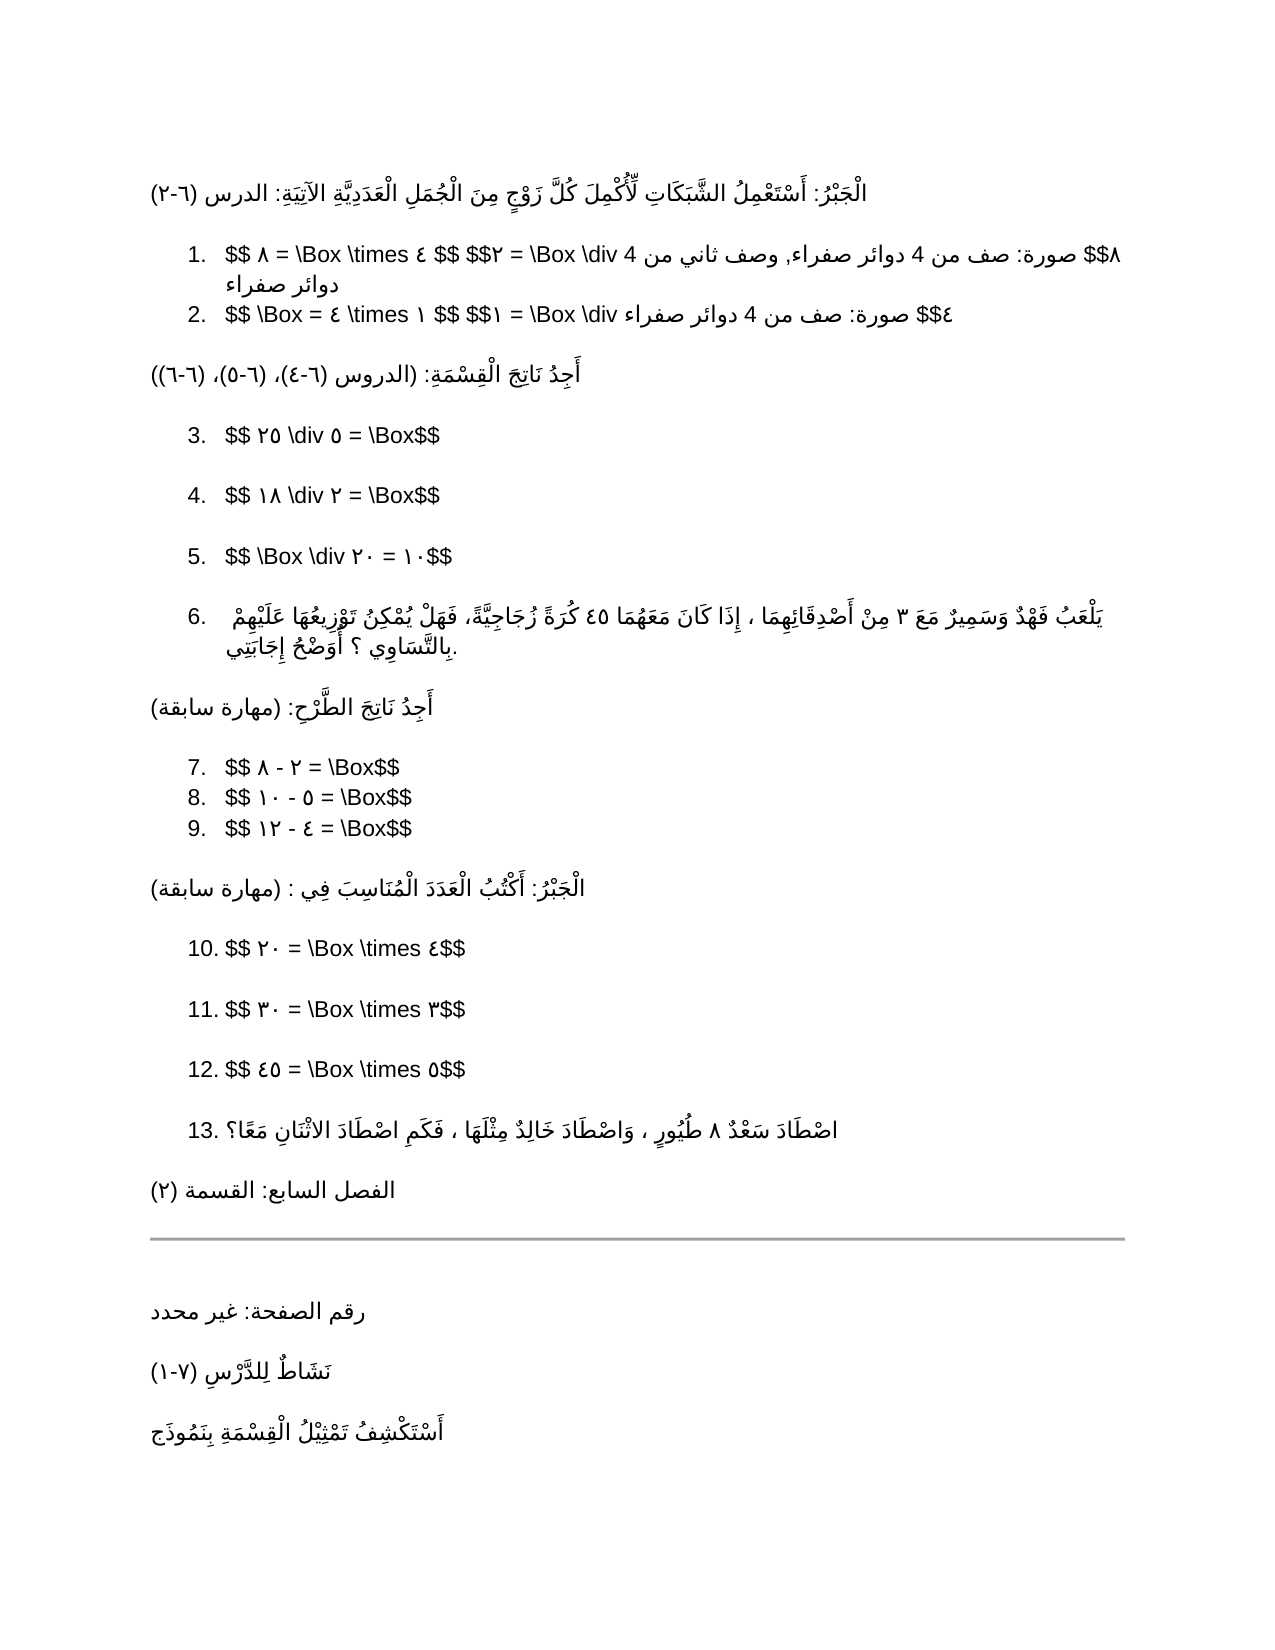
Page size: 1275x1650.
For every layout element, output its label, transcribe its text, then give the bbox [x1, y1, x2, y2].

text الْجَبْرُ: أَسْتَعْمِلُ الشَّبَكَاتِ لِّأُكْمِلَ كُلَّ زَوْجٍ مِنَ الْجُمَلِ الْعَدَدِيَّةِ الآتِيَةِ: الدرس (٦-٢) [150, 180, 1125, 207]
text الفصل السابع: القسمة (٢) [150, 1177, 1125, 1203]
list $$ \Box \div ١٠ = ٢٠$$ [187, 543, 1125, 569]
list $$ ٣٠ = \Box \times ٣$$ [187, 996, 1125, 1022]
text رقم الصفحة: غير محدد [150, 1298, 1125, 1324]
text أَجِدُ نَاتِجَ الطَّرْحِ: (مهارة سابقة) [150, 694, 1125, 720]
text أَجِدُ نَاتِجَ الْقِسْمَةِ: (الدروس (٦-٤)، (٦-٥)، (٦-٦)) [150, 361, 1125, 388]
list $$ ٢ - ٨ = \Box$$ [187, 754, 1125, 781]
list $$ ٤٥ = \Box \times ٥$$ [187, 1056, 1125, 1083]
list $$ ٢٥ \div ٥ = \Box$$ [187, 422, 1125, 448]
text نَشَاطٌ لِلدَّرْسِ (۷-۱) [150, 1358, 1125, 1385]
text الْجَبْرُ: أَكْتُبُ الْعَدَدَ الْمُنَاسِبَ فِي : (مهارة سابقة) [150, 875, 1125, 901]
list يَلْعَبُ فَهْدٌ وَسَمِيرٌ مَعَ ٣ مِنْ أَصْدِقَائِهِمَا ، إِذَا كَانَ مَعَهُمَا ٤٥ كُرَةً زُجَاجِيَّةً، فَهَلْ يُمْكِنُ تَوْزِيعُهَا عَلَيْهِمْ بِالتَّسَاوِي ؟ أُوَضْحُ إِجَابَتِي. [187, 603, 1125, 660]
list $$ ٤ - ١٢ = \Box$$ [187, 814, 1125, 841]
list $$ \Box = ٤ \times ١$$ $$ ١ = \Box \div ٤$$ صورة: صف من 4 دوائر صفراء [187, 301, 1125, 327]
list اصْطَادَ سَعْدٌ ٨ طُيُورٍ ، وَاصْطَادَ خَالِدٌ مِثْلَهَا ، فَكَمِ اصْطَادَ الاثْنَانِ مَعًا؟ [187, 1117, 1125, 1143]
list $$ ٨ = \Box \times ٢$$ $$ ٤ = \Box \div ٨$$ صورة: صف من 4 دوائر صفراء, وصف ثاني من 4 دوائر صفراء [187, 241, 1125, 297]
list $$ ٥ - ١٠ = \Box$$ [187, 784, 1125, 811]
list $$ ٢٠ = \Box \times ٤$$ [187, 935, 1125, 962]
text أَسْتَكْشِفُ تَمْثِيْلُ الْقِسْمَةِ بِنَمُوذَج [150, 1419, 1125, 1445]
list $$ ١٨ \div ٢ = \Box$$ [187, 482, 1125, 509]
